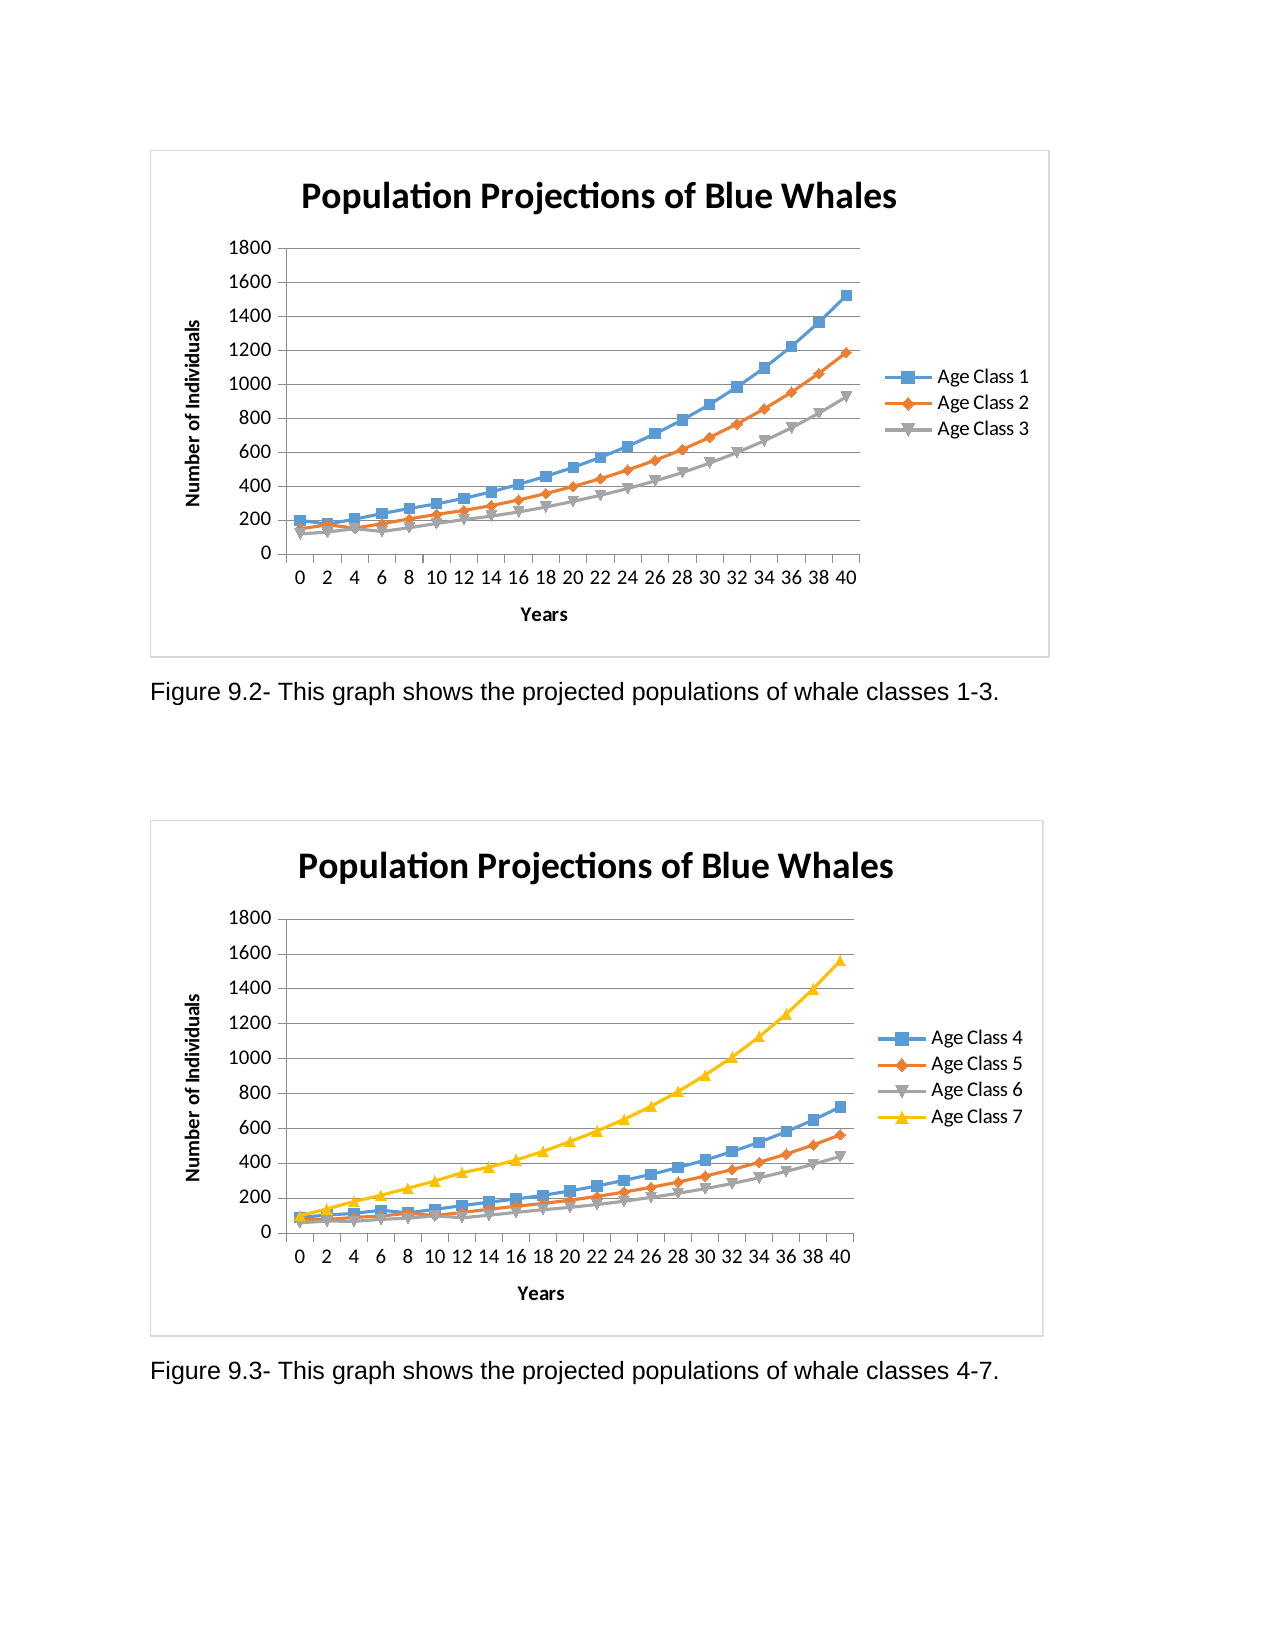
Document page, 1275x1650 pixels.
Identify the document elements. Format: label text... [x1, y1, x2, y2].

text Figure 9.3- This graph shows the projected populations of whale classes 4-7. [150, 1356, 1125, 1384]
text Figure 9.2- This graph shows the projected populations of whale classes 1-3. [150, 677, 1125, 705]
